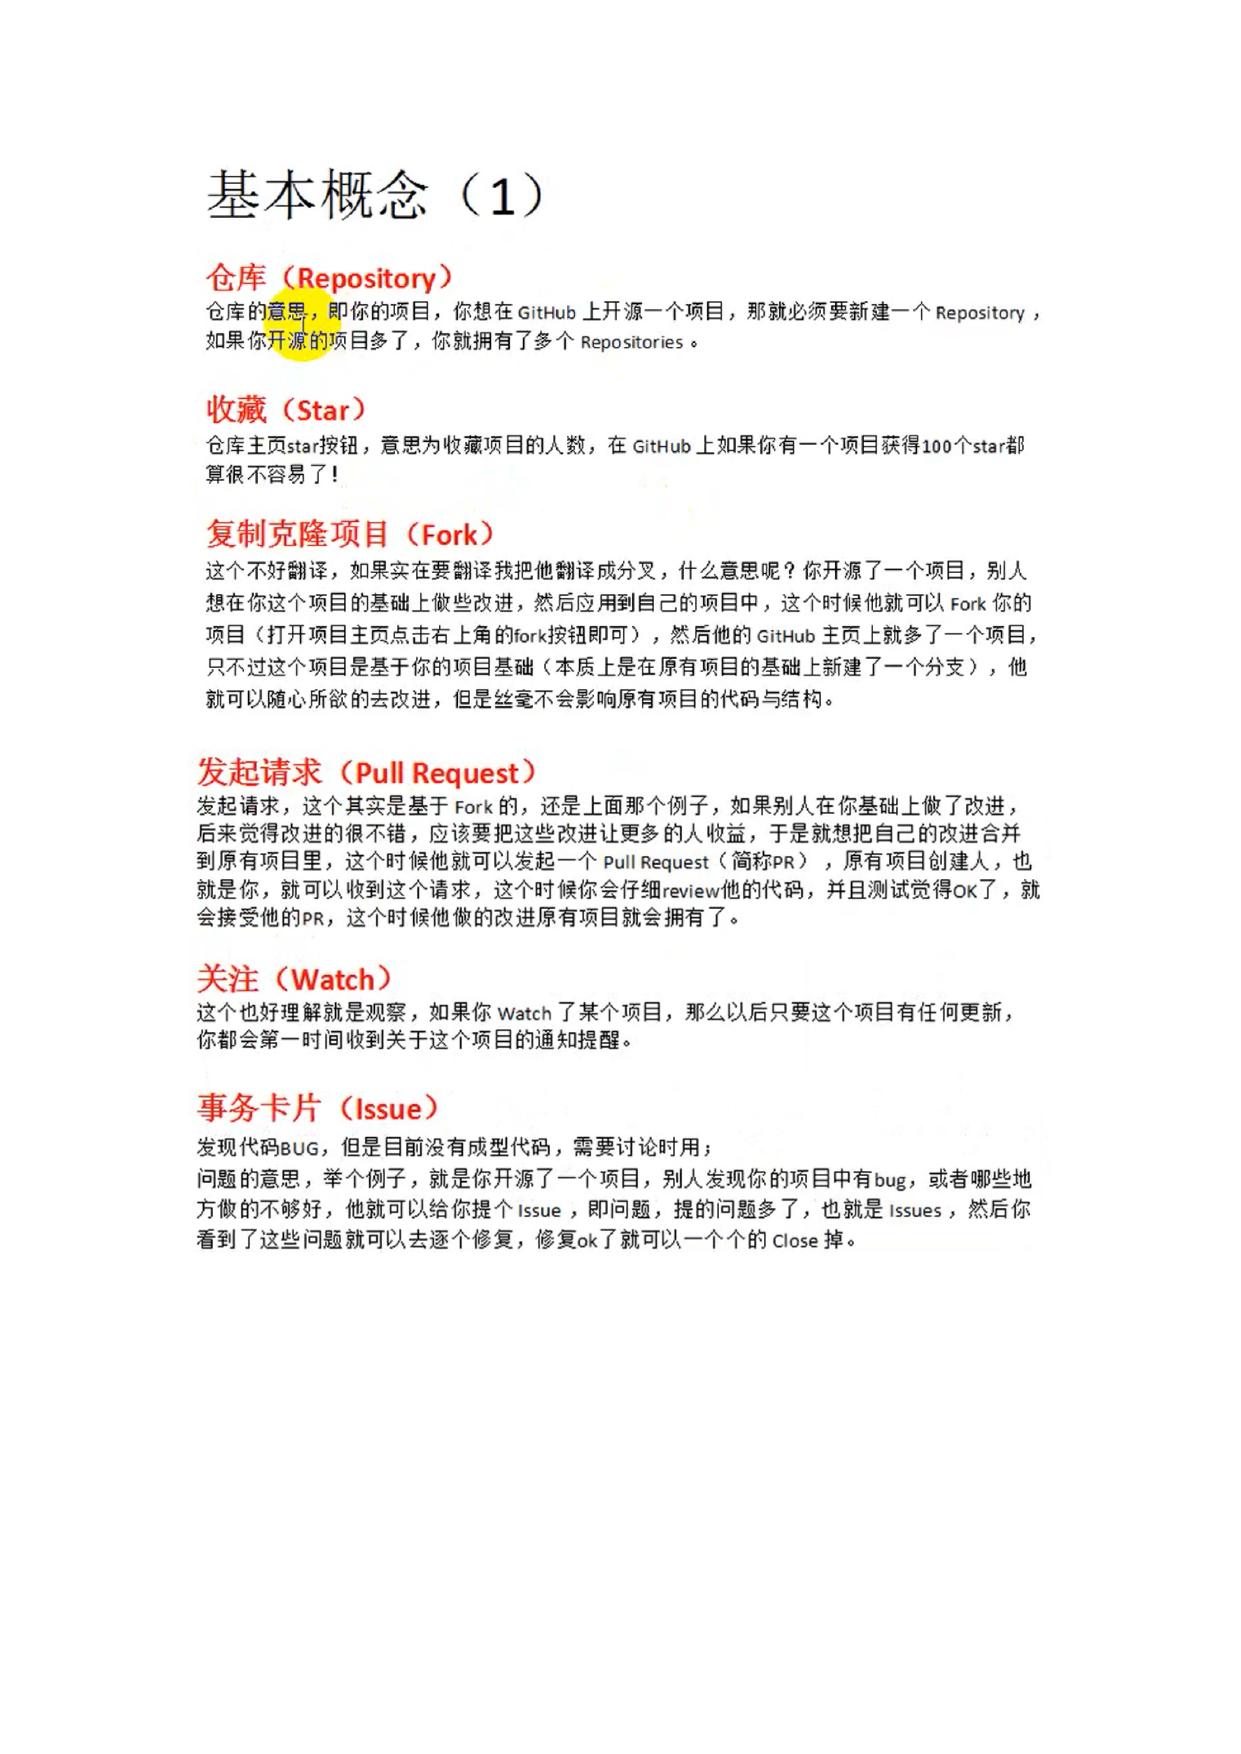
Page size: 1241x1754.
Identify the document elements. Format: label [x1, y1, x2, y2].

picture [187, 747, 1053, 1253]
picture [187, 162, 1053, 717]
